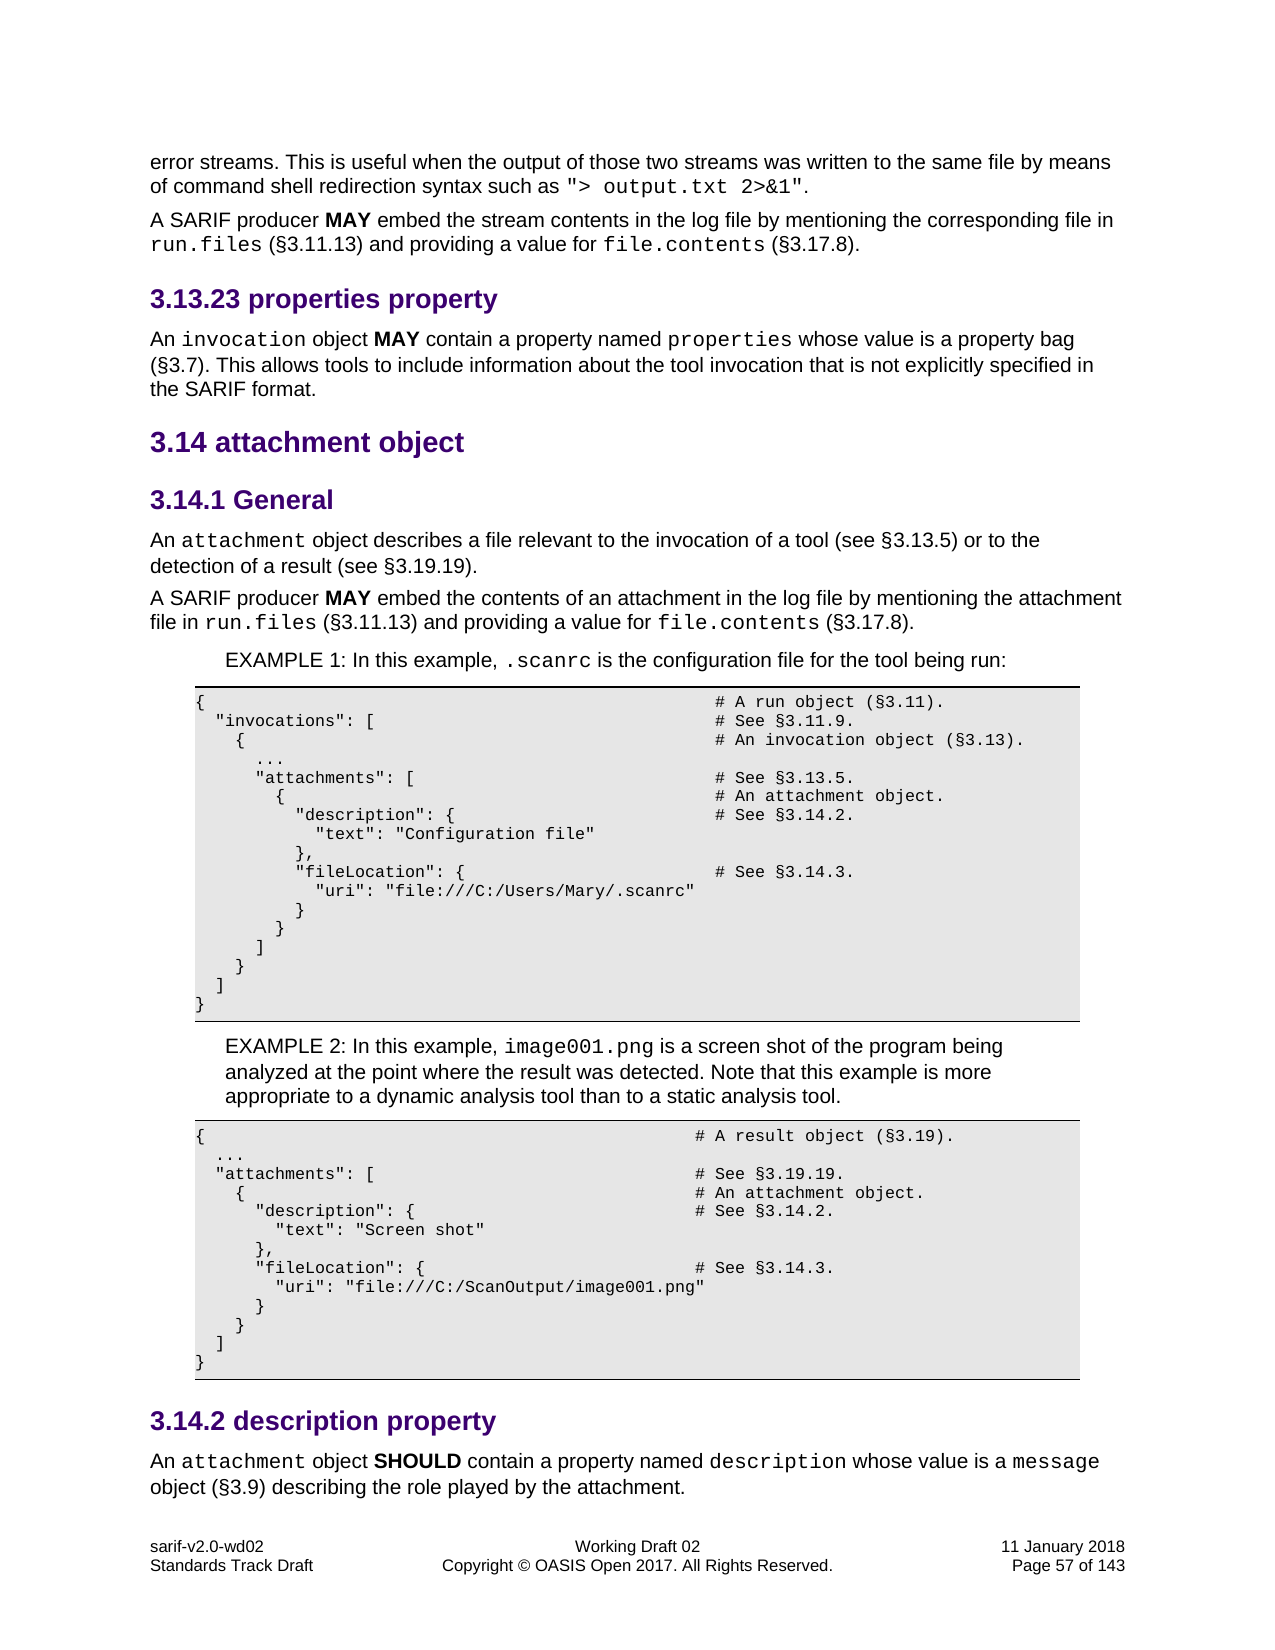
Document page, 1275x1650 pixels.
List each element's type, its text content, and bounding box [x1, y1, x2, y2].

subtitle description property [150, 1405, 1125, 1436]
text }, [195, 837, 1080, 856]
text } [195, 1347, 1080, 1379]
text "fileLocation": { # See §3.14.3. [195, 856, 1080, 875]
text ... [195, 743, 1080, 762]
text EXAMPLE 1: In this example, .scanrc is the configuration file for the tool being run: [225, 648, 1050, 674]
subtitle attachment object [150, 425, 1125, 459]
subtitle General [150, 484, 1125, 515]
text "description": { # See §3.14.2. [195, 799, 1080, 818]
text An invocation object MAY contain a property named properties whose value is a property bag (§3.7). This allows tools to include information about the tool invocation that is not explicitly specified in the SARIF format. [150, 327, 1125, 400]
text "fileLocation": { # See §3.14.3. [195, 1252, 1080, 1271]
text ] [195, 932, 1080, 950]
text } [195, 1309, 1080, 1328]
text } [195, 894, 1080, 913]
text "attachments": [ # See §3.19.19. [195, 1158, 1080, 1177]
text "text": "Screen shot" [195, 1214, 1080, 1233]
text { # An attachment object. [195, 1177, 1080, 1196]
text An attachment object describes a file relevant to the invocation of a tool (see §3.13.5) or to the detection of a result (see §3.19.19). [150, 528, 1125, 577]
text "uri": "file:///C:/ScanOutput/image001.png" [195, 1271, 1080, 1290]
text { # A run object (§3.11). [195, 688, 1080, 705]
text { # An invocation object (§3.13). [195, 724, 1080, 743]
text EXAMPLE 2: In this example, image001.png is a screen shot of the program being analyzed at the point where the result was detected. Note that this example is more appropriate to a dynamic analysis tool than to a static analysis tool. [225, 1034, 1050, 1108]
text } [195, 950, 1080, 969]
text "invocations": [ # See §3.11.9. [195, 705, 1080, 724]
text } [195, 1290, 1080, 1309]
text ] [195, 969, 1080, 988]
text A SARIF producer MAY embed the contents of an attachment in the log file by mentioning the attachment file in run.files (§3.11.13) and providing a value for file.contents (§3.17.8). [150, 586, 1125, 636]
text ... [195, 1139, 1080, 1158]
text ] [195, 1328, 1080, 1347]
subtitle properties property [150, 283, 1125, 314]
text "text": "Configuration file" [195, 818, 1080, 837]
text "description": { # See §3.14.2. [195, 1196, 1080, 1214]
text An attachment object SHOULD contain a property named description whose value is a message object (§3.9) describing the role played by the attachment. [150, 1449, 1125, 1498]
text "uri": "file:///C:/Users/Mary/.scanrc" [195, 875, 1080, 894]
text { # A result object (§3.19). [195, 1121, 1080, 1139]
text "attachments": [ # See §3.13.5. [195, 762, 1080, 781]
text }, [195, 1233, 1080, 1252]
text { # An attachment object. [195, 781, 1080, 799]
text A SARIF producer MAY embed the stream contents in the log file by mentioning the corresponding file in run.files (§3.11.13) and providing a value for file.contents (§3.17.8). [150, 208, 1125, 258]
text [150, 150, 1125, 200]
text } [195, 913, 1080, 932]
text } [195, 988, 1080, 1021]
